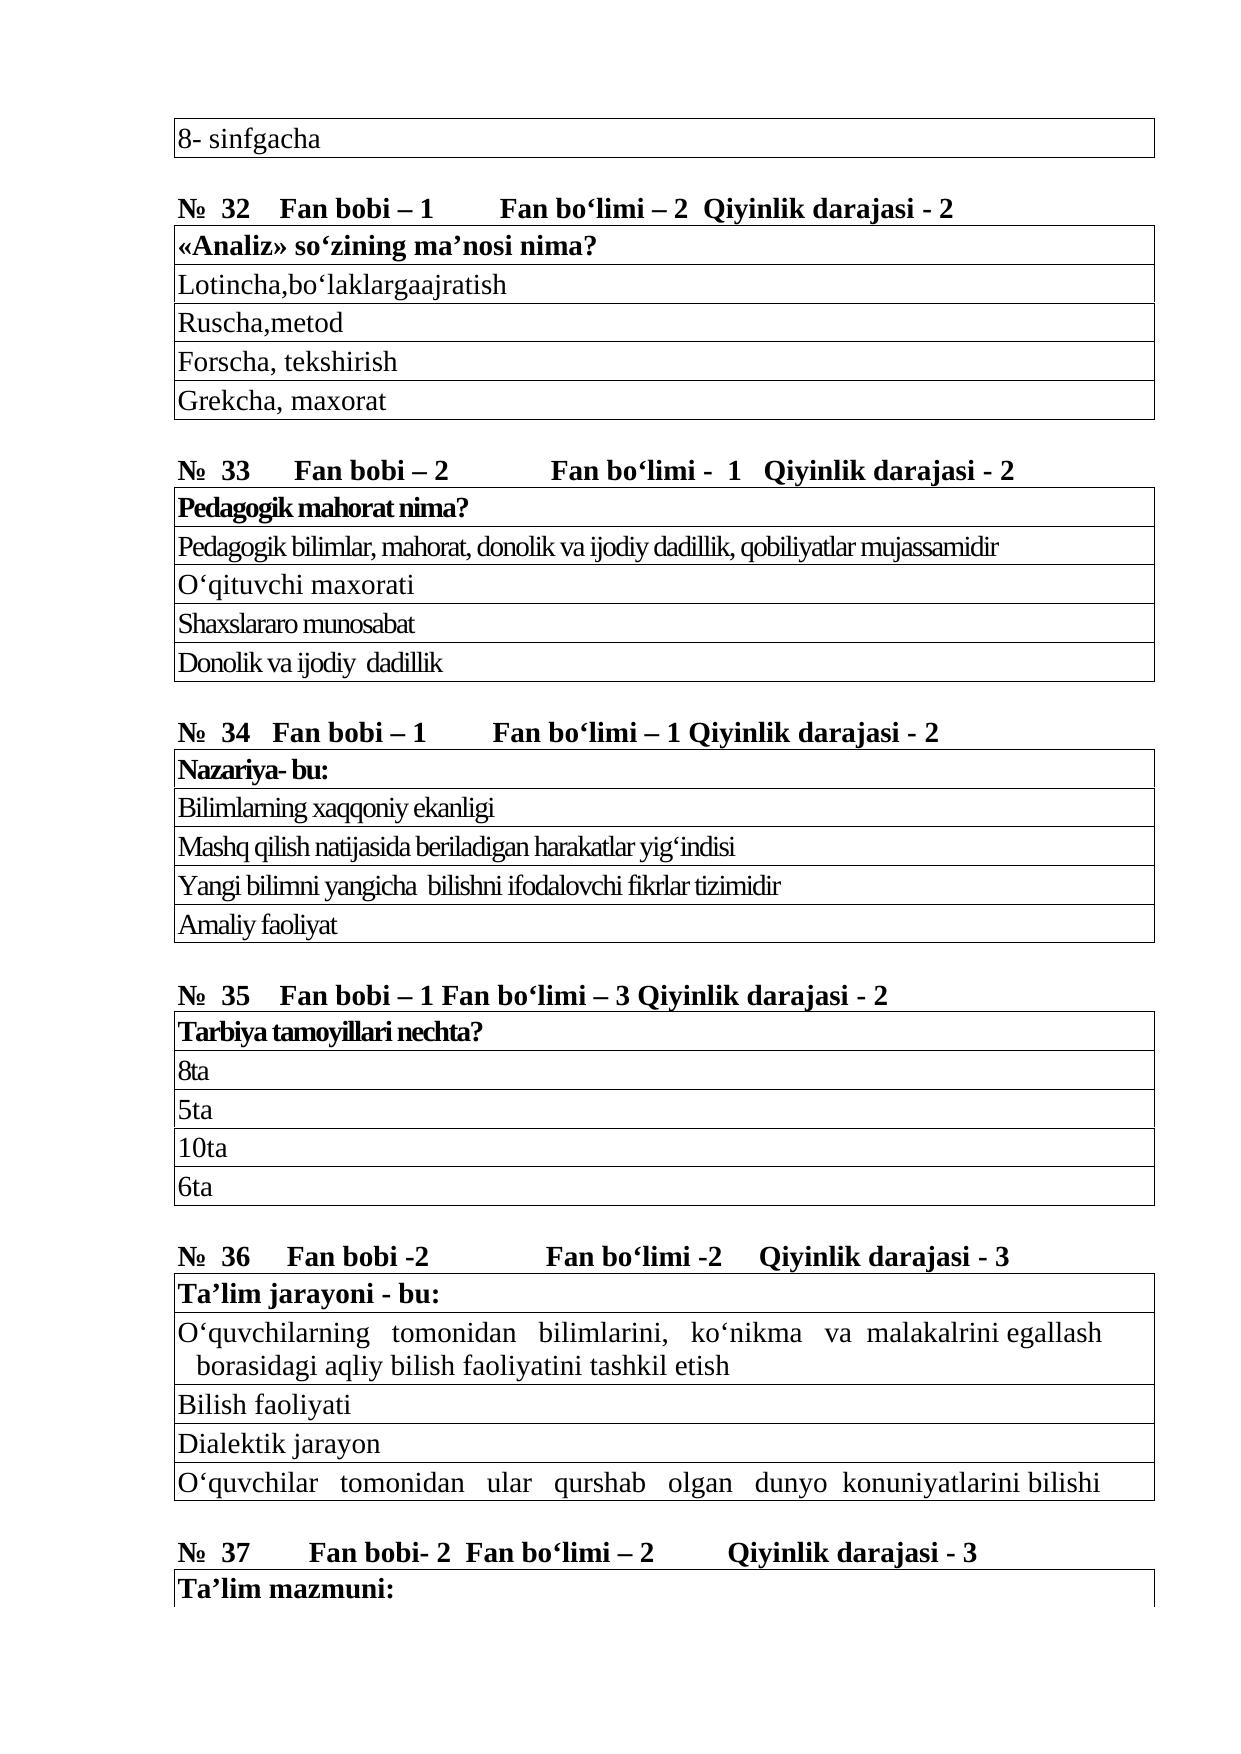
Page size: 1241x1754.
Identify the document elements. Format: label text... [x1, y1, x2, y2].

text Shaxslararo munosabat [175, 604, 1154, 642]
text № 36 Fan bobi -2 Fan bo‘limi -2 Qiyinlik darajasi - 3 [177, 1239, 1152, 1273]
text Mashq qilish natijasida beriladigan harakatlar yig‘indisi [175, 827, 1154, 865]
text 8- sinfgacha [175, 119, 1154, 157]
text № 32 Fan bobi – 1 Fan bo‘limi – 2 Qiyinlik darajasi - 2 [177, 191, 1152, 225]
text «Analiz» so‘zining ma’nosi nima? [175, 226, 1154, 264]
text Ruscha,metod [175, 304, 1154, 341]
text Grekcha, maxorat [175, 381, 1154, 419]
text Pedagogik bilimlar, mahorat, donolik va ijodiy dadillik, qobiliyatlar mujassamidir [175, 527, 1154, 564]
text Donolik va ijodiy dadillik [175, 643, 1154, 681]
text Ta’lim mazmuni: [175, 1570, 1154, 1607]
text Ta’lim jarayoni - bu: [175, 1274, 1154, 1312]
text Amaliy faoliyat [175, 905, 1154, 942]
text 5ta [175, 1090, 1154, 1127]
text Tarbiya tamoyillari nechta? [175, 1012, 1154, 1050]
text № 37 Fan bobi- 2 Fan bo‘limi – 2 Qiyinlik darajasi - 3 [177, 1535, 1152, 1568]
text № 34 Fan bobi – 1 Fan bo‘limi – 1 Qiyinlik darajasi - 2 [177, 715, 1152, 749]
text Yangi bilimni yangicha bilishni ifodalovchi fikrlar tizimidir [175, 866, 1154, 904]
text Nazariya- bu: [175, 750, 1154, 787]
text № 35 Fan bobi – 1 Fan bo‘limi – 3 Qiyinlik darajasi - 2 [177, 978, 1152, 1011]
text Pedagogik mahorat nima? [175, 488, 1154, 526]
text O‘qituvchi maxorati [175, 565, 1154, 603]
text O‘quvchilar tomonidan ular qurshab olgan dunyo konuniyatlarini bilishi [175, 1463, 1154, 1500]
text 8ta [175, 1051, 1154, 1089]
text 10ta [175, 1129, 1154, 1166]
text Forscha, tekshirish [175, 342, 1154, 380]
text № 33 Fan bobi – 2 Fan bo‘limi - 1 Qiyinlik darajasi - 2 [177, 453, 1152, 487]
text 6ta [175, 1167, 1154, 1205]
text Bilimlarning xaqqoniy ekanligi [175, 789, 1154, 826]
text Dialektik jarayon [175, 1424, 1154, 1462]
text Bilish faoliyati [175, 1385, 1154, 1423]
text O‘quvchilarning tomonidan bilimlarini, ko‘nikma va malakalrini egallash borasidagi aqliy bilish faoliyatini tashkil etish [175, 1313, 1154, 1384]
text Lotincha,bo‘laklargaajratish [175, 265, 1154, 302]
